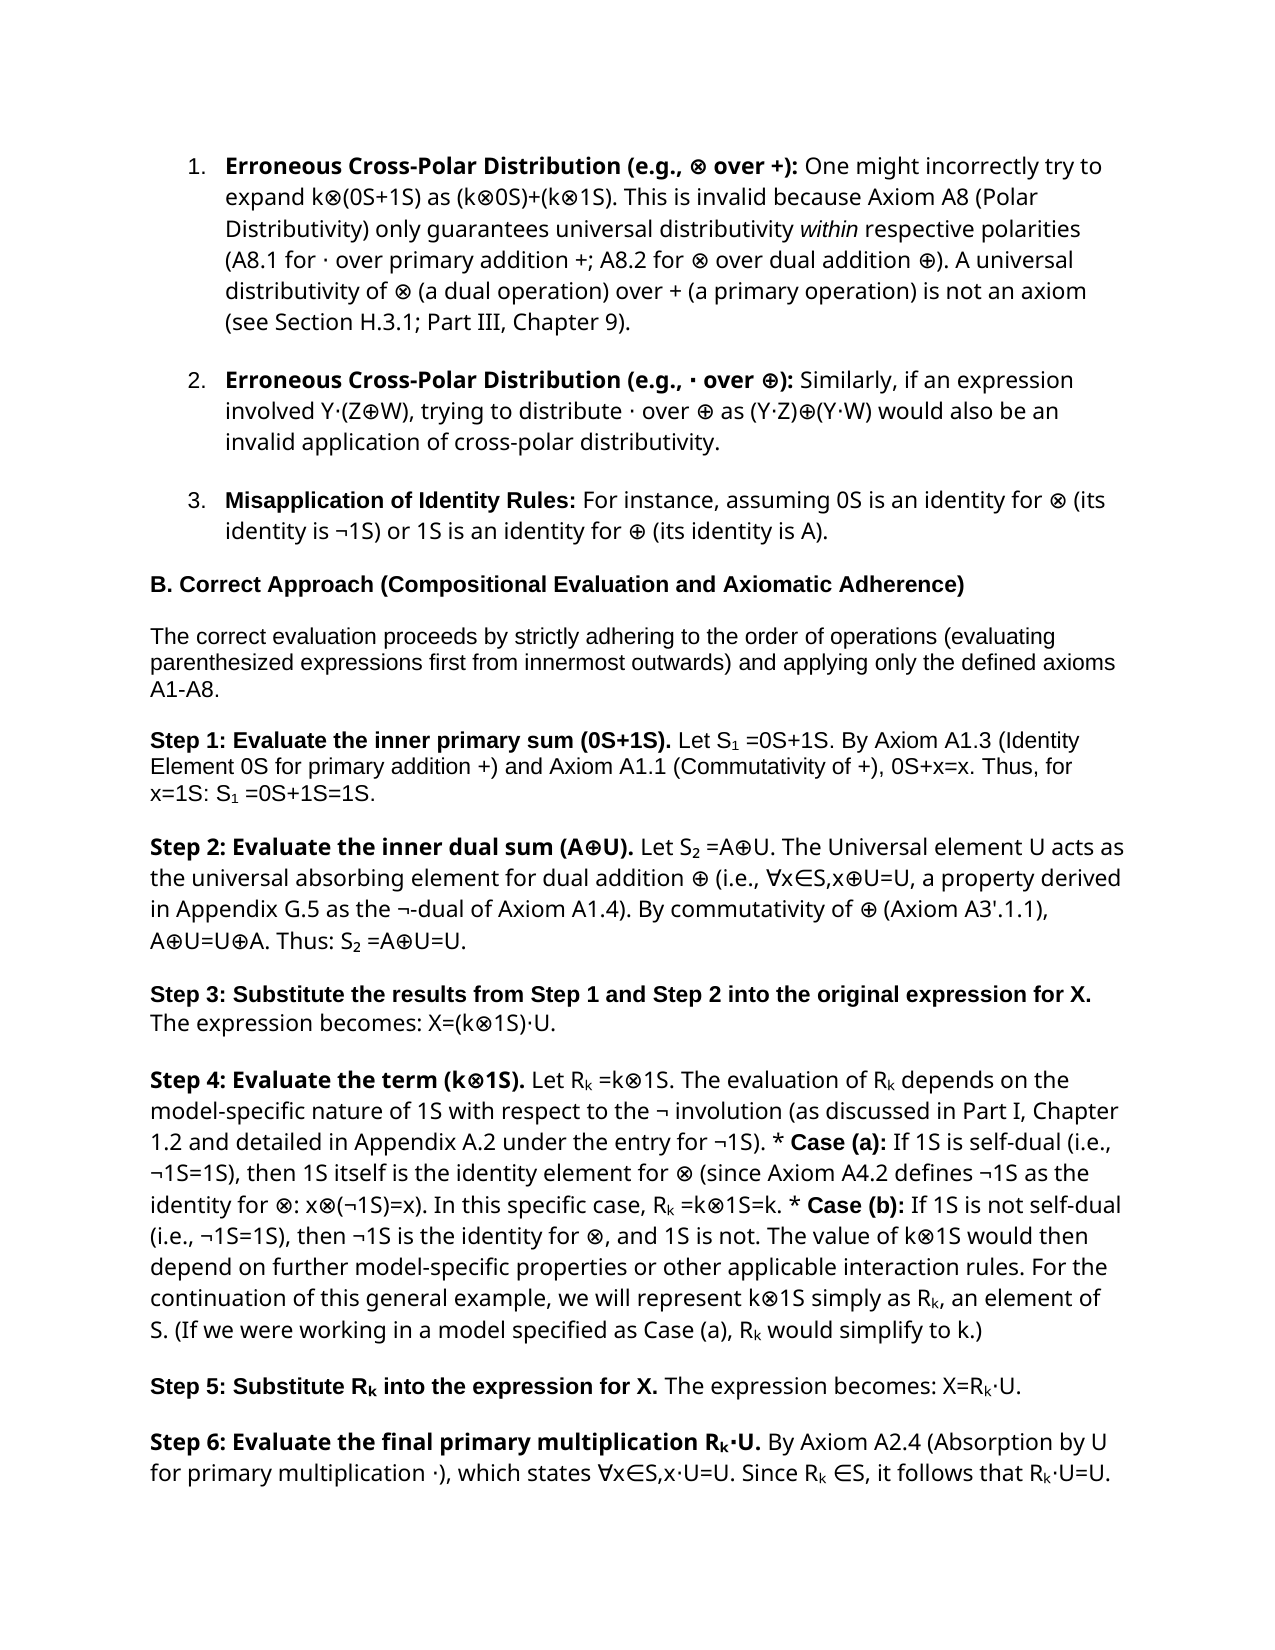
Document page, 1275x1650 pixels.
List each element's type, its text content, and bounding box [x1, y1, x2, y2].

text Step 1: Evaluate the inner primary sum (0S​+1S​). Let S₁ =0S​+1S​. By Axiom A1.3 (Identity Element 0S​ for primary addition +) and Axiom A1.1 (Commutativity of +), 0S​+x=x. Thus, for x=1S​: S₁ =0S​+1S​=1S​. [150, 727, 1125, 806]
text The correct evaluation proceeds by strictly adhering to the order of operations (evaluating parenthesized expressions first from innermost outwards) and applying only the defined axioms A1-A8. [150, 623, 1125, 702]
text Step 4: Evaluate the term (k⊗1S​). Let Rₖ =k⊗1S​. The evaluation of Rₖ depends on the model-specific nature of 1S​ with respect to the ¬ involution (as discussed in Part I, Chapter 1.2 and detailed in Appendix A.2 under the entry for ¬1S​). * Case (a): If 1S​ is self-dual (i.e., ¬1S​=1S​), then 1S​ itself is the identity element for ⊗ (since Axiom A4.2 defines ¬1S​ as the identity for ⊗: x⊗(¬1S​)=x). In this specific case, Rₖ =k⊗1S​=k. * Case (b): If 1S​ is not self-dual (i.e., ¬1S​=1S​), then ¬1S​ is the identity for ⊗, and 1S​ is not. The value of k⊗1S​ would then depend on further model-specific properties or other applicable interaction rules. For the continuation of this general example, we will represent k⊗1S​ simply as Rₖ, an element of S. (If we were working in a model specified as Case (a), Rₖ would simplify to k.) [150, 1063, 1125, 1345]
list Erroneous Cross-Polar Distribution (e.g., ⊗ over +): One might incorrectly try to expand k⊗(0S​+1S​) as (k⊗0S​)+(k⊗1S​). This is invalid because Axiom A8 (Polar Distributivity) only guarantees universal distributivity within respective polarities (A8.1 for ⋅ over primary addition +; A8.2 for ⊗ over dual addition ⊕). A universal distributivity of ⊗ (a dual operation) over + (a primary operation) is not an axiom (see Section H.3.1; Part III, Chapter 9). [187, 150, 1125, 364]
text Step 5: Substitute Rₖ into the expression for X. The expression becomes: X=Rₖ⋅U. [150, 1370, 1125, 1401]
text Step 6: Evaluate the final primary multiplication Rₖ⋅U. By Axiom A2.4 (Absorption by U for primary multiplication ⋅), which states ∀x∈S,x⋅U=U. Since Rₖ ∈S, it follows that Rₖ⋅U=U. [150, 1426, 1125, 1488]
text B. Correct Approach (Compositional Evaluation and Axiomatic Adherence) [150, 571, 1125, 598]
text Step 3: Substitute the results from Step 1 and Step 2 into the original expression for X. The expression becomes: X=(k⊗1S​)⋅U. [150, 981, 1125, 1038]
text Step 2: Evaluate the inner dual sum (A⊕U). Let S₂ =A⊕U. The Universal element U acts as the universal absorbing element for dual addition ⊕ (i.e., ∀x∈S,x⊕U=U, a property derived in Appendix G.5 as the ¬-dual of Axiom A1.4). By commutativity of ⊕ (Axiom A3'.1.1), A⊕U=U⊕A. Thus: S₂ =A⊕U=U. [150, 831, 1125, 956]
list Erroneous Cross-Polar Distribution (e.g., ⋅ over ⊕): Similarly, if an expression involved Y⋅(Z⊕W), trying to distribute ⋅ over ⊕ as (Y⋅Z)⊕(Y⋅W) would also be an invalid application of cross-polar distributivity. [187, 364, 1125, 484]
list Misapplication of Identity Rules: For instance, assuming 0S​ is an identity for ⊗ (its identity is ¬1S​) or 1S​ is an identity for ⊕ (its identity is A). [187, 484, 1125, 546]
